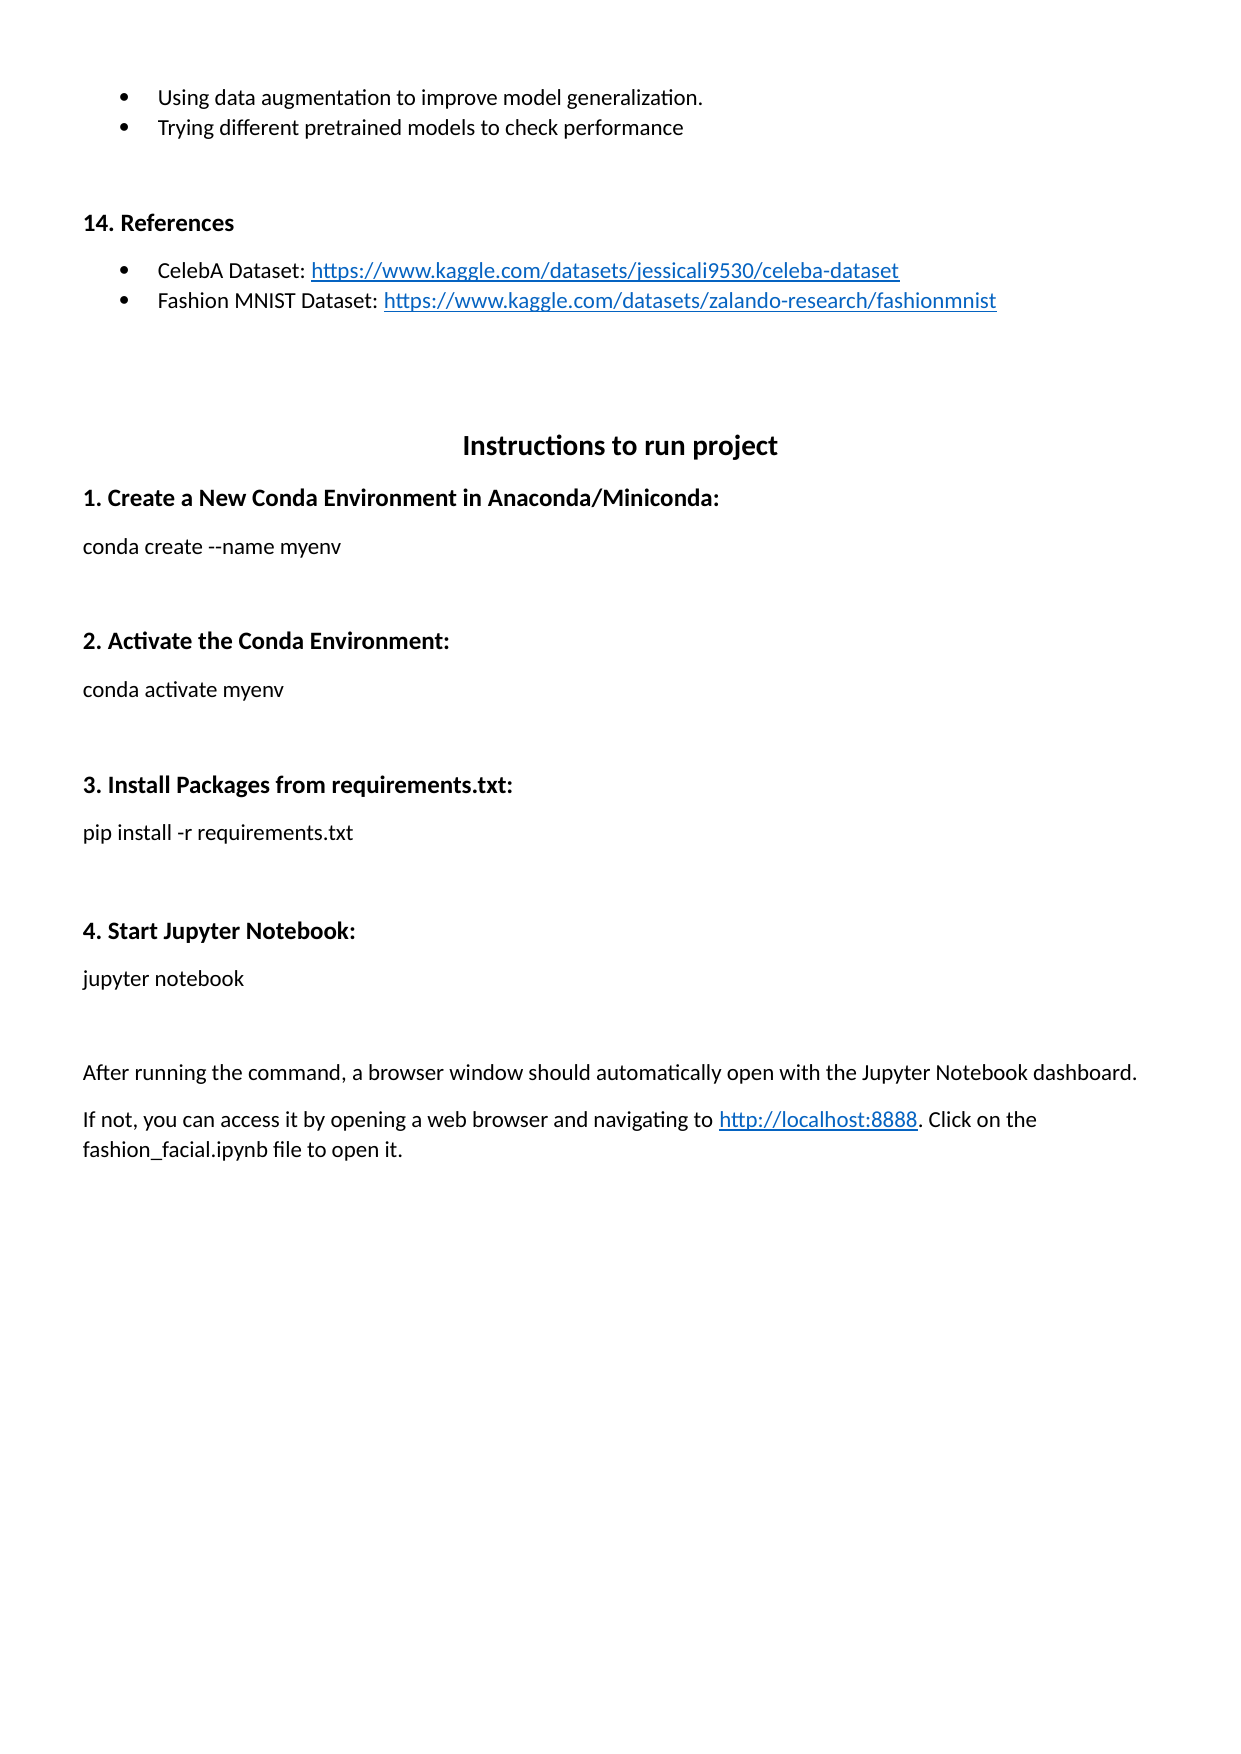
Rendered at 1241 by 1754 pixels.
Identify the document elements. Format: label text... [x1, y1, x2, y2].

text Instructions to run project [83, 427, 1157, 463]
text 14. References [83, 207, 1157, 237]
text 4. Start Jupyter Notebook: [83, 915, 1157, 945]
text pip install -r requirements.txt [83, 818, 1157, 846]
text If not, you can access it by opening a web browser and navigating to http://localhost:8888. Click on the fashion_facial.ipynb file to open it. [83, 1105, 1157, 1163]
text conda activate myenv [83, 675, 1157, 703]
text 1. Create a New Conda Environment in Anaconda/Miniconda: [83, 482, 1157, 513]
text conda create --name myenv [83, 532, 1157, 560]
list Using data augmentation to improve model generalization. [120, 83, 1157, 111]
list CelebA Dataset: https://www.kaggle.com/datasets/jessicali9530/celeba-dataset [120, 256, 1157, 284]
text 3. Install Packages from requirements.txt: [83, 769, 1157, 799]
text After running the command, a browser window should automatically open with the Jupyter Notebook dashboard. [83, 1058, 1157, 1086]
list Trying different pretrained models to check performance [120, 113, 1157, 141]
text jupyter notebook [83, 964, 1157, 992]
text 2. Activate the Conda Environment: [83, 626, 1157, 656]
list Fashion MNIST Dataset: https://www.kaggle.com/datasets/zalando-research/fashionmnist [120, 286, 1157, 314]
